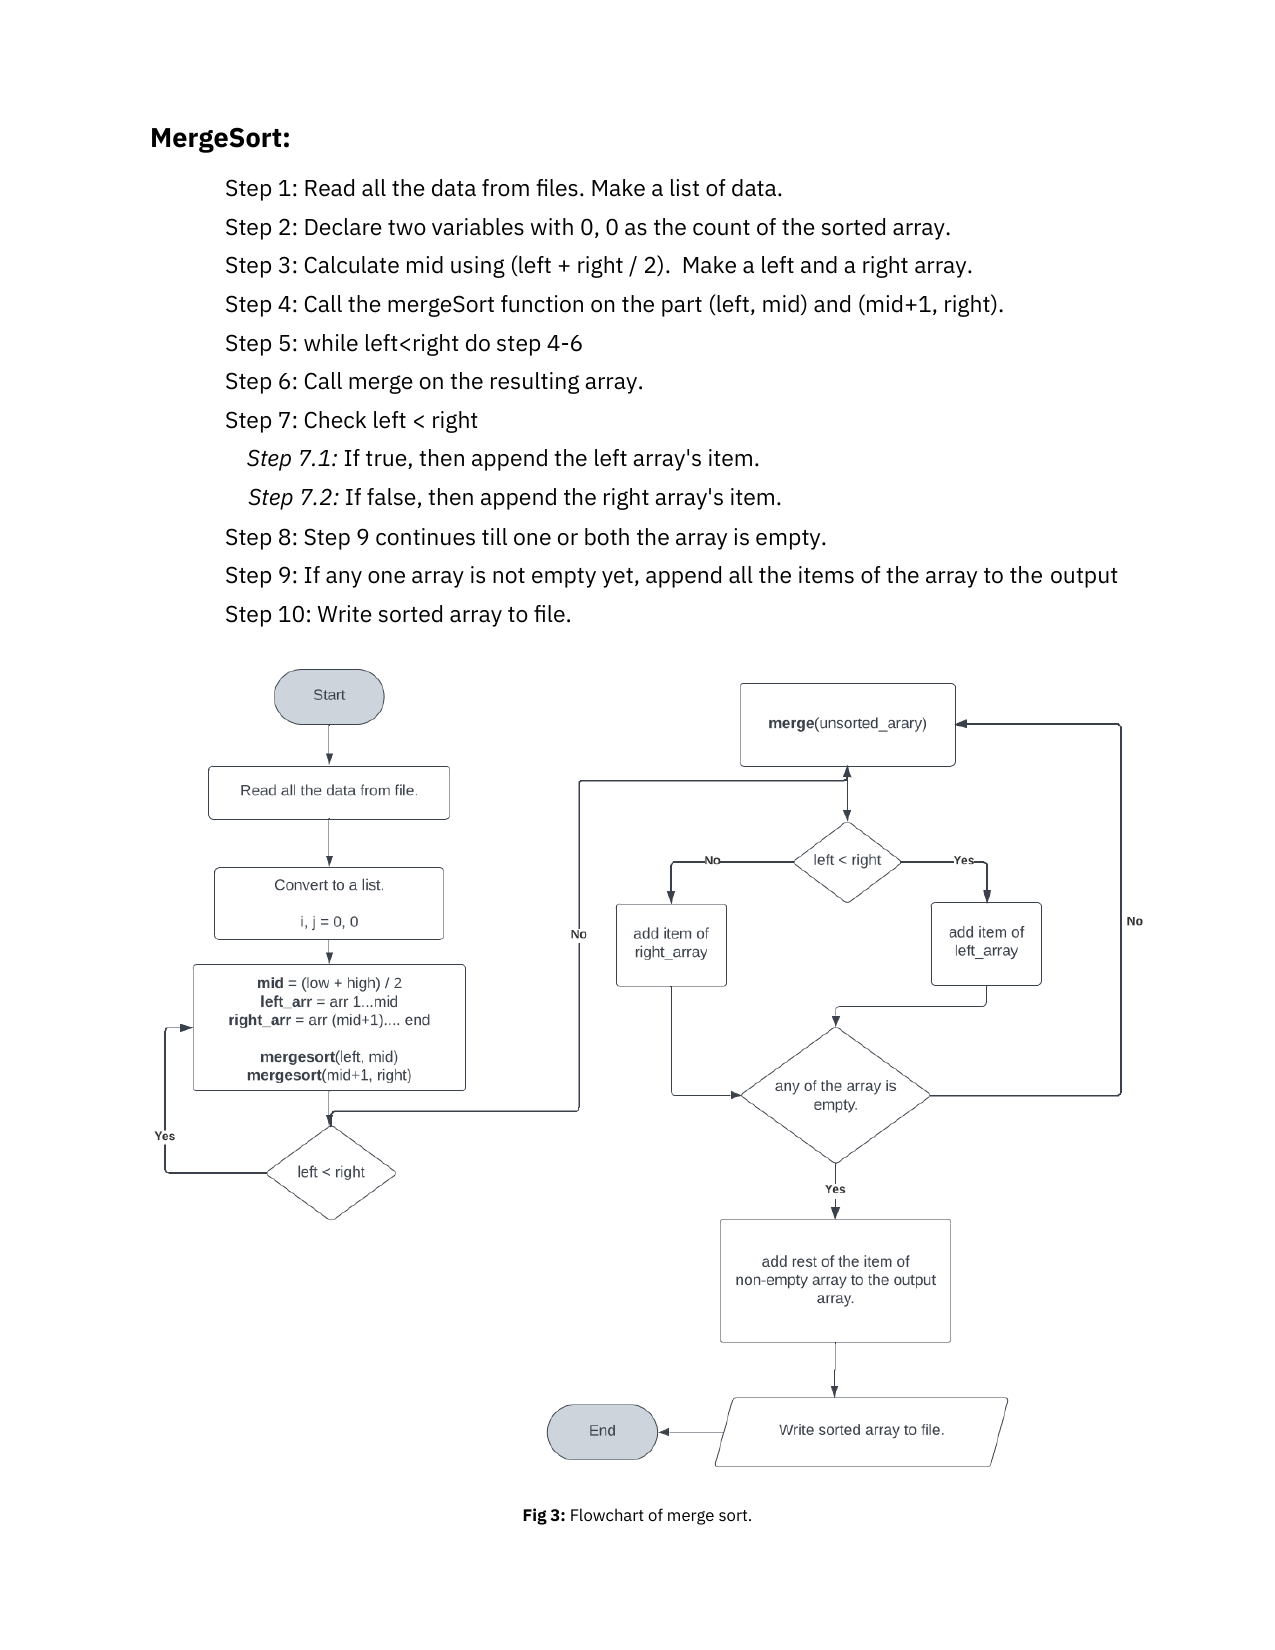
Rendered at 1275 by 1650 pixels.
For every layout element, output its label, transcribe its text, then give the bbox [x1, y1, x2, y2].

text Step 10: Write sorted array to file. [225, 599, 1125, 628]
text Fig 3: Flowchart of merge sort. [150, 1504, 1125, 1526]
text Step 8: Step 9 continues till one or both the array is empty. [225, 521, 1125, 551]
text Step 1: Read all the data from files. Make a list of data. [225, 173, 1125, 203]
text MergeSort: [150, 120, 1125, 155]
text Step 6: Call merge on the resulting array. [225, 366, 1125, 396]
text Step 7: Check left < right [225, 405, 1125, 434]
text Step 4: Call the mergeSort function on the part (left, mid) and (mid+1, right). [225, 289, 1125, 318]
text Step 9: If any one array is not empty yet, append all the items of the array to the output [225, 560, 1125, 590]
text Step 3: Calculate mid using (left + right / 2). Make a left and a right array. [225, 250, 1125, 280]
text Step 2: Declare two variables with 0, 0 as the count of the sorted array. [225, 211, 1125, 241]
text Step 7.2: If false, then append the right array's item. [225, 482, 1125, 512]
picture [139, 651, 1207, 1480]
text Step 7.1: If true, then append the left array's item. [225, 443, 1125, 473]
text Step 5: while left<right do step 4-6 [225, 327, 1125, 357]
